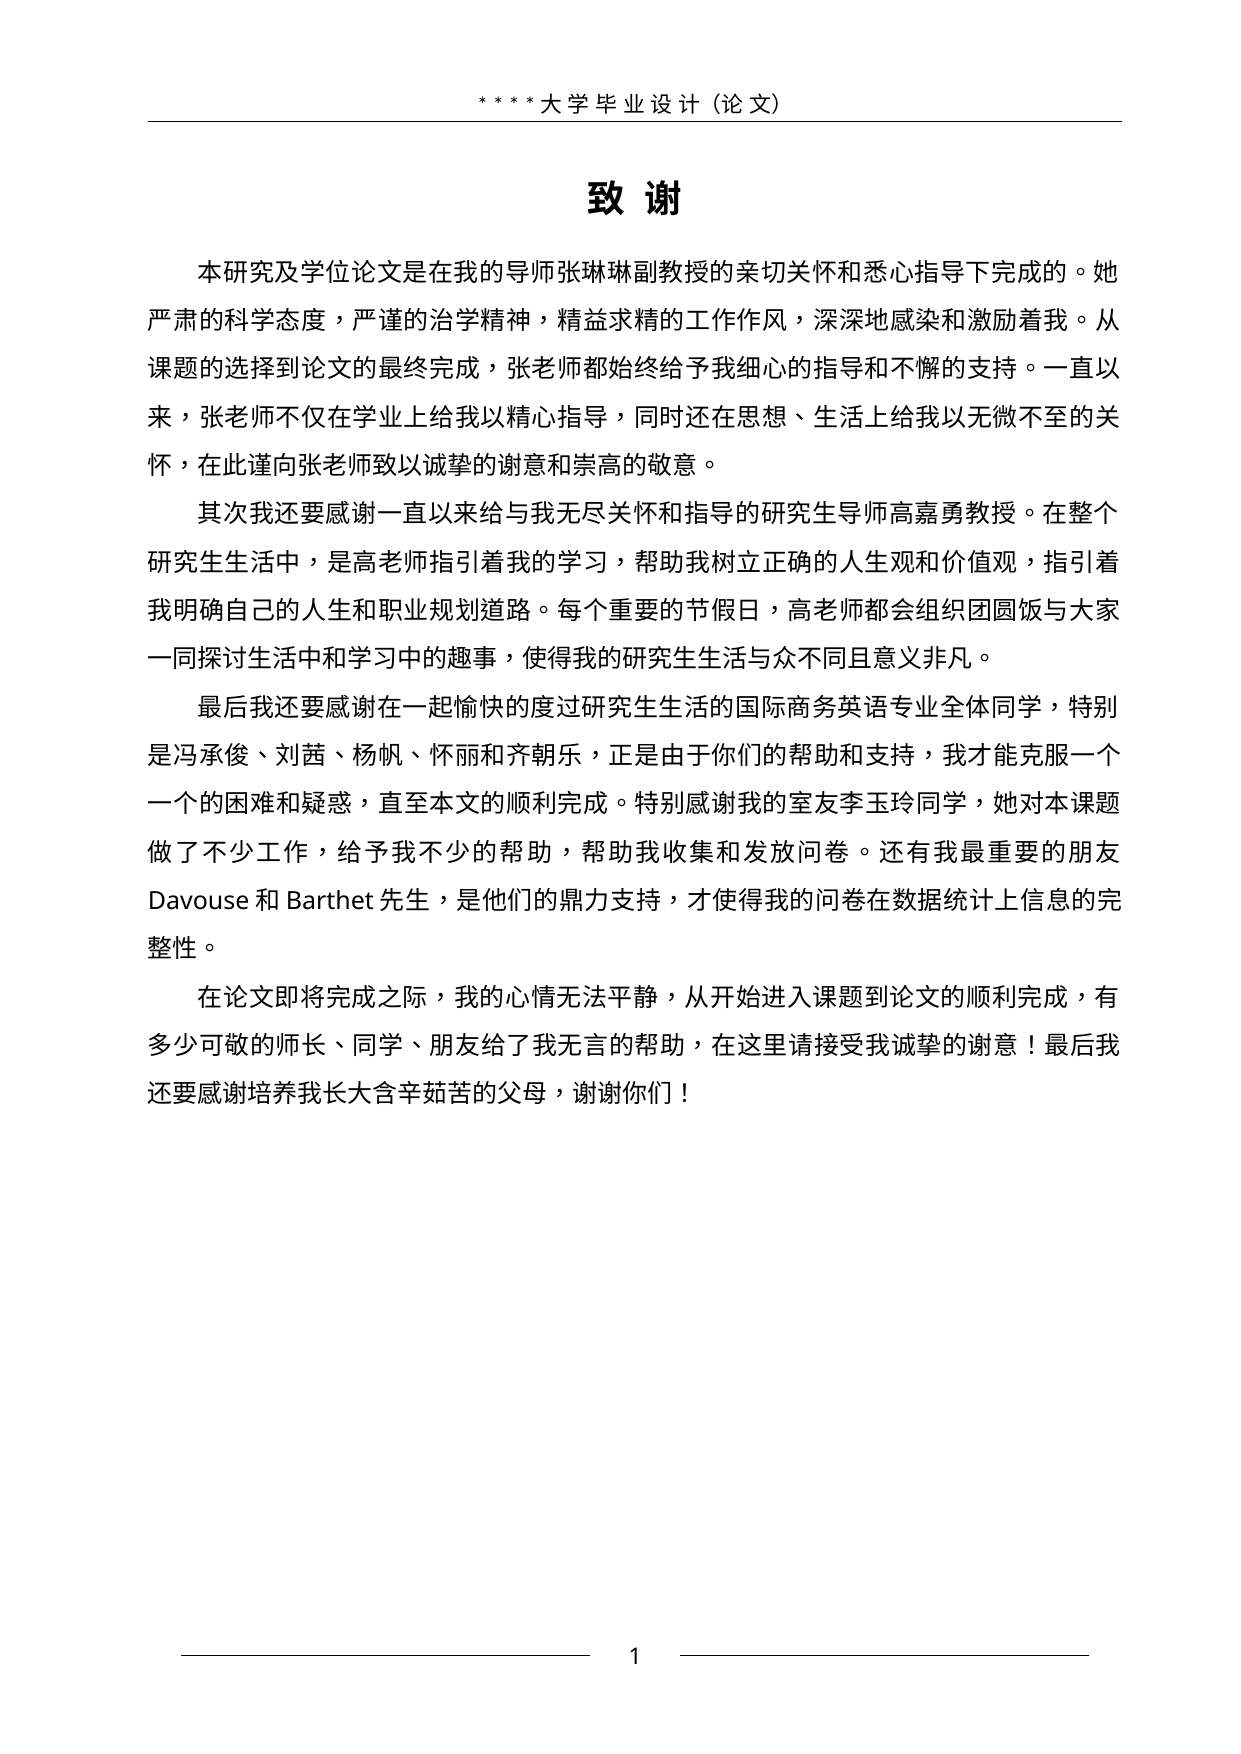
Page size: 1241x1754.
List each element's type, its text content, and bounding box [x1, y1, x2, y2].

text 致 谢 [148, 172, 1122, 224]
text 最后我还要感谢在一起愉快的度过研究生生活的国际商务英语专业全体同学，特别是冯承俊、刘茜、杨帆、怀丽和齐朝乐，正是由于你们的帮助和支持，我才能克服一个一个的困难和疑惑，直至本文的顺利完成。特别感谢我的室友李玉玲同学，她对本课题做了不少工作，给予我不少的帮助，帮助我收集和发放问卷。还有我最重要的朋友Davouse和Barthet先生，是他们的鼎力支持，才使得我的问卷在数据统计上信息的完整性。 [148, 675, 1122, 965]
text 在论文即将完成之际，我的心情无法平静，从开始进入课题到论文的顺利完成，有多少可敬的师长、同学、朋友给了我无言的帮助，在这里请接受我诚挚的谢意！最后我还要感谢培养我长大含辛茹苦的父母，谢谢你们！ [148, 965, 1122, 1110]
text 本研究及学位论文是在我的导师张琳琳副教授的亲切关怀和悉心指导下完成的。她严肃的科学态度，严谨的治学精神，精益求精的工作作风，深深地感染和激励着我。从课题的选择到论文的最终完成，张老师都始终给予我细心的指导和不懈的支持。一直以来，张老师不仅在学业上给我以精心指导，同时还在思想、生活上给我以无微不至的关怀，在此谨向张老师致以诚挚的谢意和崇高的敬意。 [148, 240, 1122, 482]
text 其次我还要感谢一直以来给与我无尽关怀和指导的研究生导师高嘉勇教授。在整个研究生生活中，是高老师指引着我的学习，帮助我树立正确的人生观和价值观，指引着我明确自己的人生和职业规划道路。每个重要的节假日，高老师都会组织团圆饭与大家一同探讨生活中和学习中的趣事，使得我的研究生生活与众不同且意义非凡。 [148, 482, 1122, 675]
